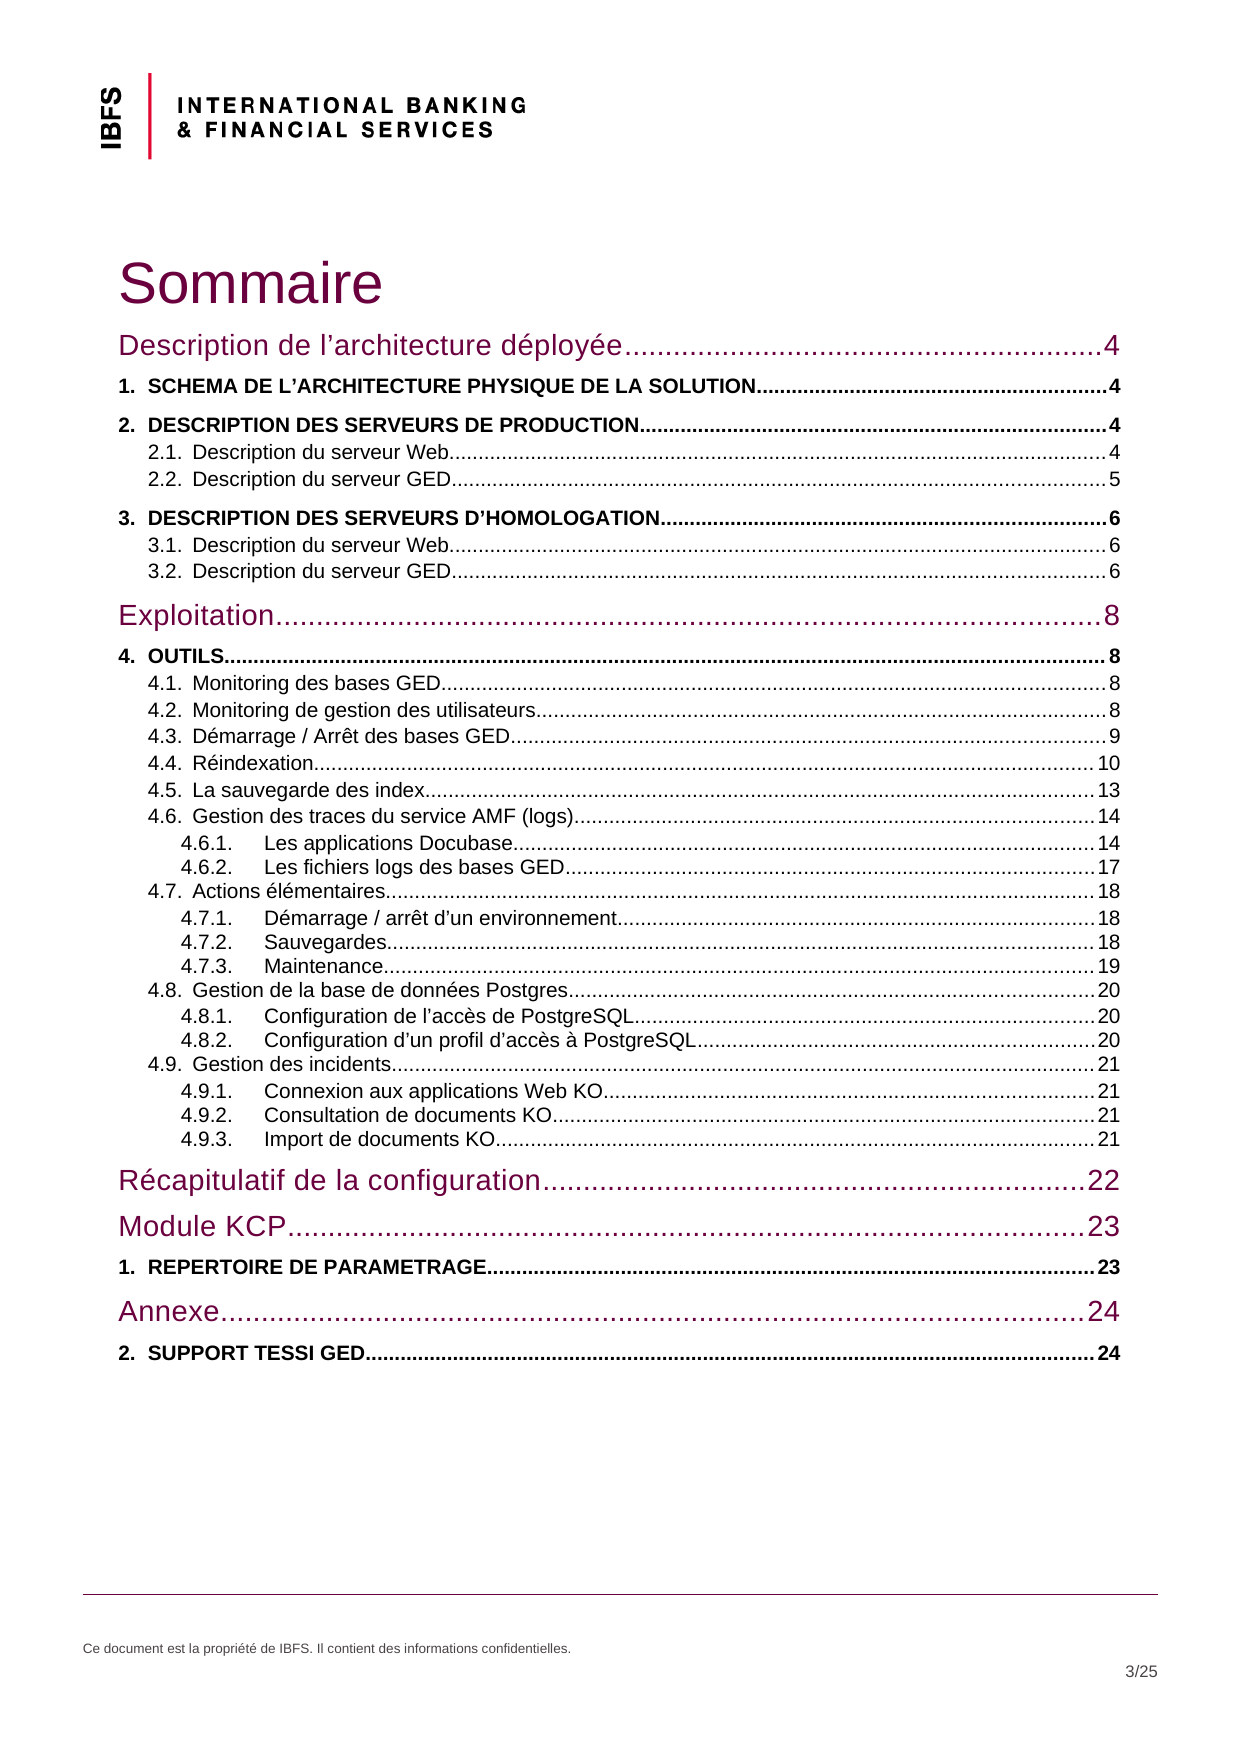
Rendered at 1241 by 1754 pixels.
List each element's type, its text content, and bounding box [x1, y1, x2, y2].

text 4.9. Gestion des incidents 21 [148, 1052, 1122, 1076]
text 4.4. Réindexation 10 [148, 751, 1122, 775]
text 4.8.2. Configuration d’un profil d’accès à PostgreSQL 20 [181, 1028, 1122, 1052]
text 4.8. Gestion de la base de données Postgres 20 [148, 977, 1122, 1001]
text Description de l’architecture déployée 4 [118, 328, 1122, 362]
text 2.2. Description du serveur GED 5 [148, 467, 1122, 491]
text 4.7. Actions élémentaires 18 [148, 879, 1122, 903]
text 4.2. Monitoring de gestion des utilisateurs 8 [148, 698, 1122, 722]
text 2. Support TESSI GED 24 [118, 1340, 1122, 1364]
text Récapitulatif de la configuration 22 [118, 1163, 1122, 1197]
text 3.2. Description du serveur GED 6 [148, 559, 1122, 583]
text 4.1. Monitoring des bases GED 8 [148, 671, 1122, 695]
text 3. DESCRIPTION DES SERVEURS D’HOMOLOGATION 6 [118, 506, 1122, 530]
text 4.3. Démarrage / Arrêt des bases GED 9 [148, 724, 1122, 748]
picture [101, 72, 539, 160]
text 4.7.2. Sauvegardes 18 [181, 929, 1122, 953]
text 2. DESCRIPTION DES SERVEURS DE PRODUCTION 4 [118, 413, 1122, 437]
text 4.9.3. Import de documents KO 21 [181, 1127, 1122, 1151]
text 4.7.3. Maintenance 19 [181, 953, 1122, 977]
text 4.6.2. Les fichiers logs des bases GED 17 [181, 855, 1122, 879]
text 4.8.1. Configuration de l’accès de PostgreSQL 20 [181, 1004, 1122, 1028]
text 3.1. Description du serveur Web 6 [148, 532, 1122, 556]
text 4.5. La sauvegarde des index 13 [148, 778, 1122, 802]
text 1. Repertoire de parametrage 23 [118, 1255, 1122, 1279]
text 4.7.1. Démarrage / arrêt d’un environnement 18 [181, 906, 1122, 929]
text Sommaire [118, 248, 1122, 316]
text 1. SCHEMA DE L’ARCHITECTURE PHYSIQUE DE LA SOLUTION 4 [118, 374, 1122, 398]
text Annexe 24 [118, 1294, 1122, 1328]
text Exploitation 8 [118, 598, 1122, 632]
text 4.6.1. Les applications Docubase 14 [181, 831, 1122, 855]
text 2.1. Description du serveur Web 4 [148, 440, 1122, 464]
text 4.9.2. Consultation de documents KO 21 [181, 1103, 1122, 1127]
text 4.9.1. Connexion aux applications Web KO 21 [181, 1079, 1122, 1103]
text 4.6. Gestion des traces du service AMF (logs) 14 [148, 804, 1122, 828]
text Module KCP 23 [118, 1209, 1122, 1243]
text 4. Outils 8 [118, 644, 1122, 668]
